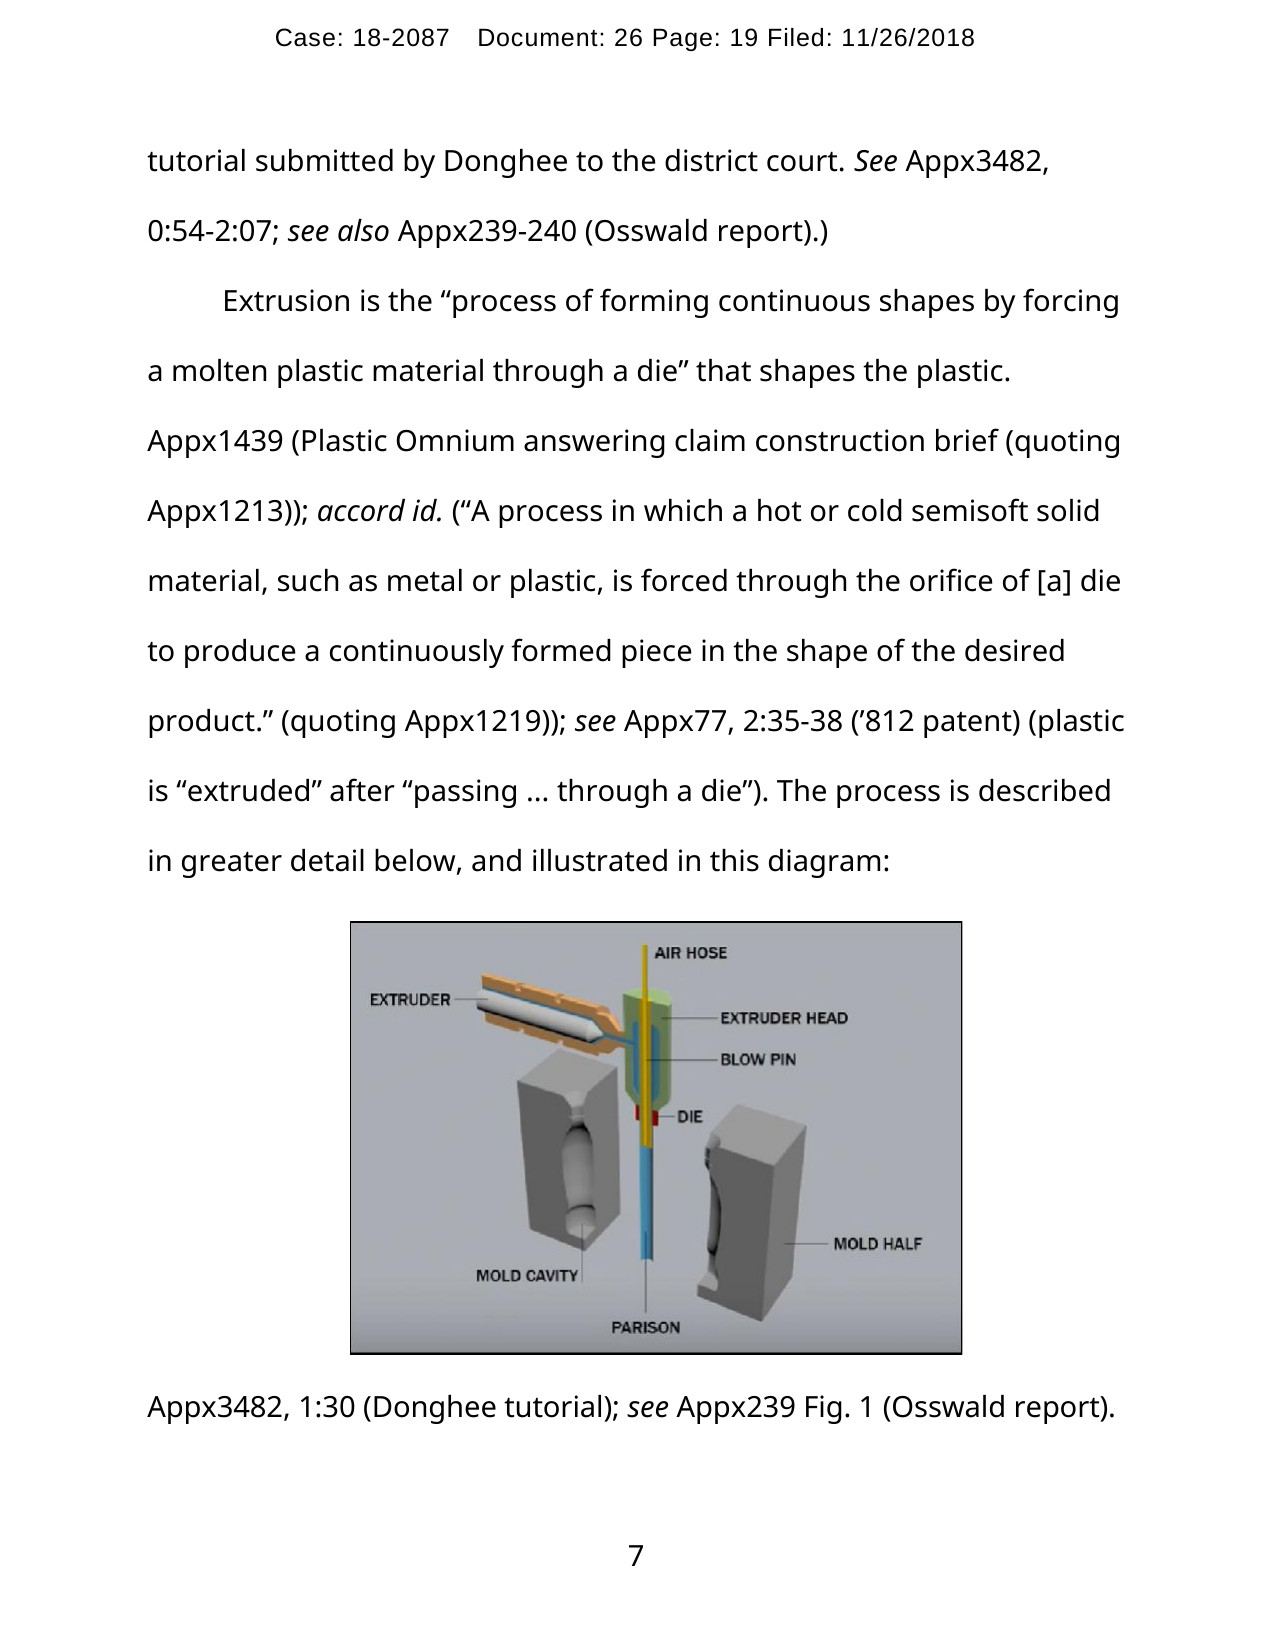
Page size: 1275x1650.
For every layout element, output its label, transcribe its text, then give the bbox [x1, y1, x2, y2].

text Appx3482, 1:30 (Donghee tutorial); see Appx239 Fig. 1 (Osswald report). [147, 1389, 1125, 1424]
text Extrusion is the “process of forming continuous shapes by forcing a molten plastic material through a die” that shapes the plastic. Appx1439 (Plastic Omnium answering claim construction brief (quoting Appx1213)); accord id. (“A process in which a hot or cold semisoft solid material, such as metal or plastic, is forced through the orifice of [a] die to produce a continuously formed piece in the shape of the desired product.” (quoting Appx1219)); see Appx77, 2:35-38 (’812 patent) (plastic is “extruded” after “passing ... through a die”). The process is described in greater detail below, and illustrated in this diagram: [147, 255, 1125, 885]
text Case: 18-2087 Document: 26 Page: 19 Filed: 11/26/2018 [274, 24, 1125, 52]
picture [350, 921, 963, 1355]
text 7 [147, 1539, 1125, 1573]
text tutorial submitted by Donghee to the district court. See Appx3482, 0:54-2:07; see also Appx239-240 (Osswald report).) [147, 115, 1050, 255]
